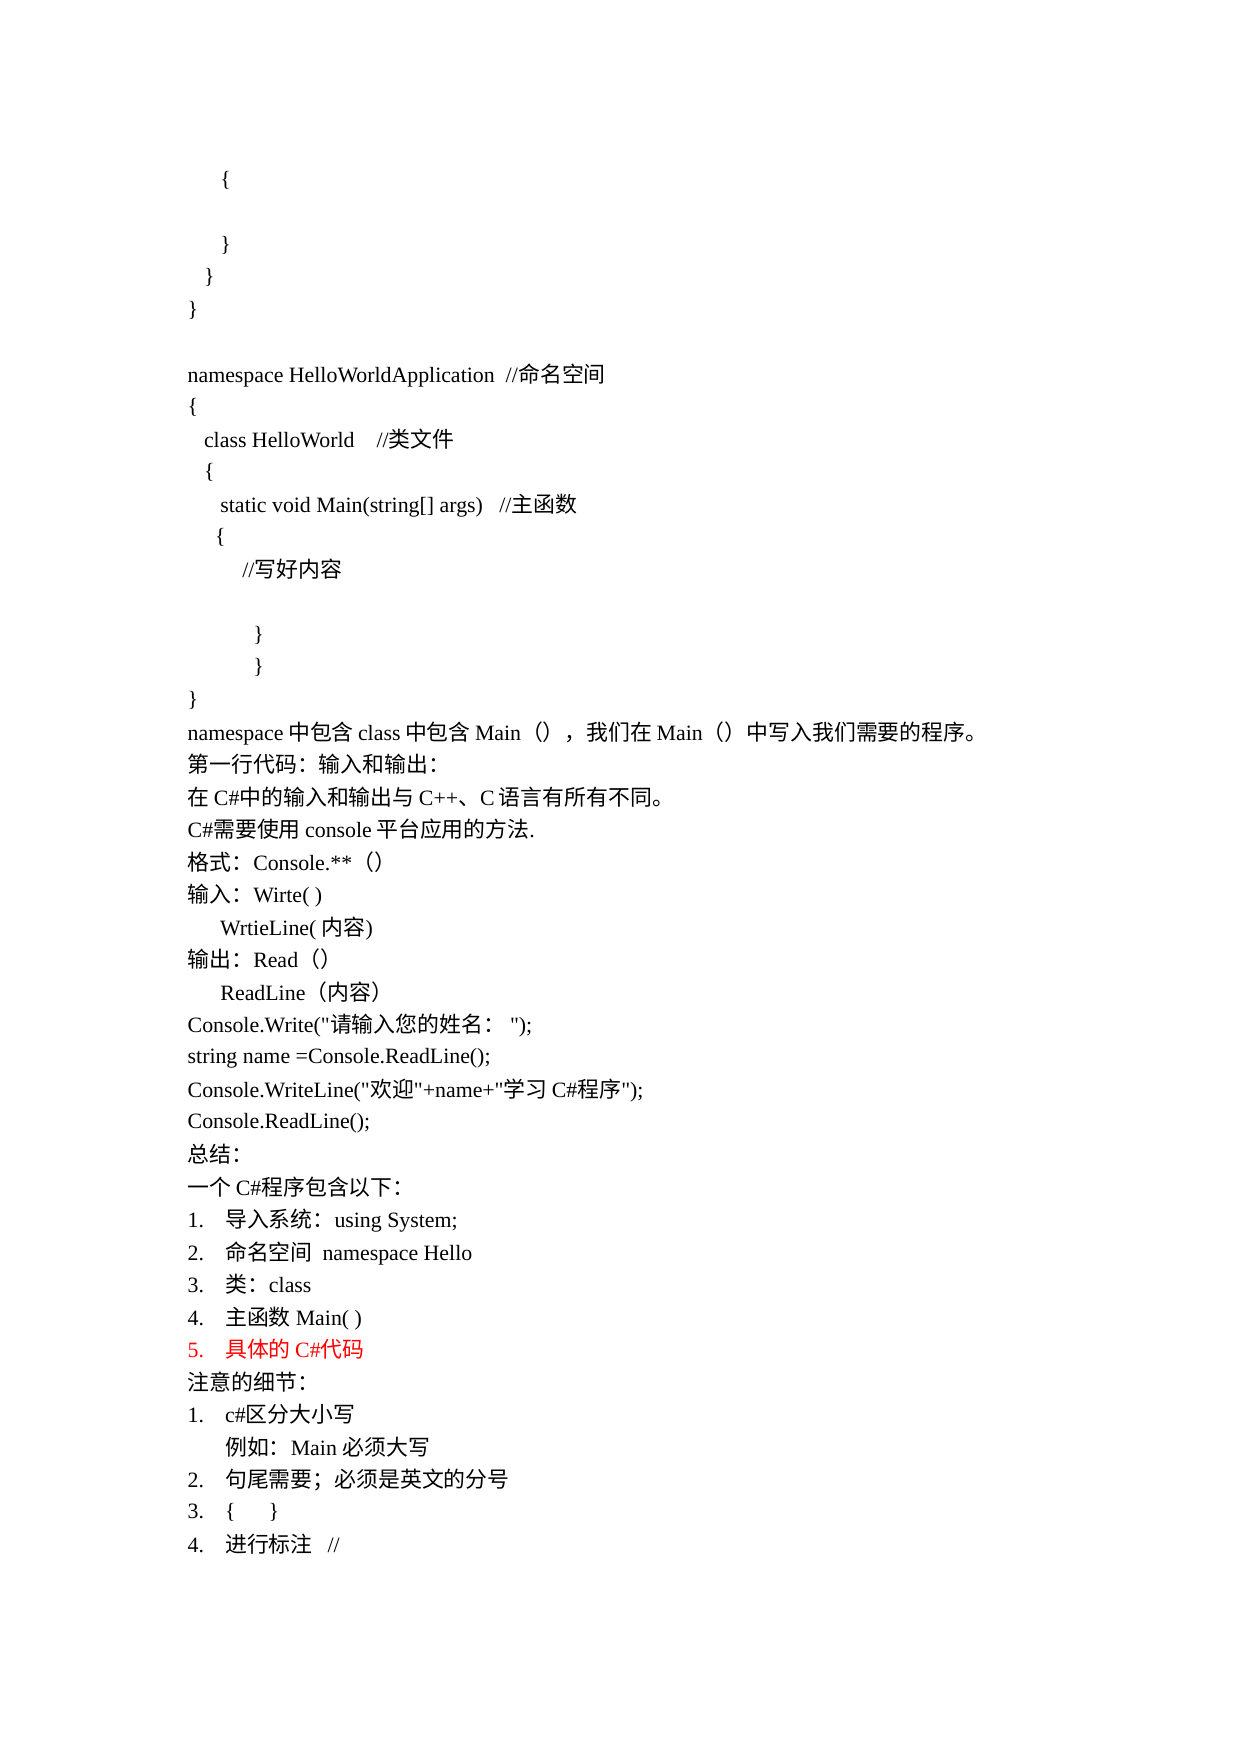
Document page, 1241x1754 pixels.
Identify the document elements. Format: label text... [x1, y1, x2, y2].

text static void Main(string[] args) //主函数 [187, 487, 1053, 519]
text { [187, 389, 1053, 422]
text { [187, 162, 1053, 194]
text 注意的细节： [187, 1364, 1053, 1397]
list 进行标注 // [187, 1527, 1053, 1559]
list 类：class [187, 1267, 1053, 1299]
text 在C#中的输入和输出与C++、C语言有所有不同。 [187, 779, 1053, 812]
text 输出：Read（） [187, 942, 1053, 974]
text ReadLine（内容） [187, 974, 1053, 1007]
text class HelloWorld //类文件 [187, 422, 1053, 454]
text } [187, 649, 1053, 682]
text namespace HelloWorldApplication //命名空间 [187, 357, 1053, 389]
text } [187, 682, 1053, 714]
list 具体的C#代码 [187, 1332, 1053, 1364]
text { [187, 519, 1053, 552]
list 主函数 Main( ) [187, 1299, 1053, 1332]
list { } [187, 1494, 1053, 1527]
text 第一行代码：输入和输出： [187, 747, 1053, 779]
text 输入：Wirte( ) [187, 877, 1053, 909]
list 句尾需要；必须是英文的分号 [187, 1462, 1053, 1494]
list 例如：Main 必须大写 [225, 1429, 1053, 1462]
text 总结： [187, 1137, 1053, 1169]
text C#需要使用console平台应用的方法. [187, 812, 1053, 844]
text //写好内容 [187, 552, 1053, 584]
text WrtieLine( 内容) [187, 909, 1053, 942]
list 命名空间 namespace Hello [187, 1234, 1053, 1267]
text 一个C#程序包含以下： [187, 1169, 1053, 1202]
list 导入系统：using System; [187, 1202, 1053, 1234]
text } [187, 259, 1053, 292]
text 格式：Console.**（） [187, 844, 1053, 877]
text } [187, 617, 1053, 649]
text { [187, 454, 1053, 487]
text } [187, 227, 1053, 259]
text } [187, 292, 1053, 324]
text Console.ReadLine(); [187, 1104, 1053, 1137]
text Console.WriteLine("欢迎"+name+"学习C#程序"); [187, 1072, 1053, 1104]
text Console.Write("请输入您的姓名： "); [187, 1007, 1053, 1039]
list c#区分大小写 [187, 1397, 1053, 1429]
text string name =Console.ReadLine(); [187, 1039, 1053, 1072]
text namespace中包含class中包含Main（），我们在Main（）中写入我们需要的程序。 [187, 714, 1053, 747]
